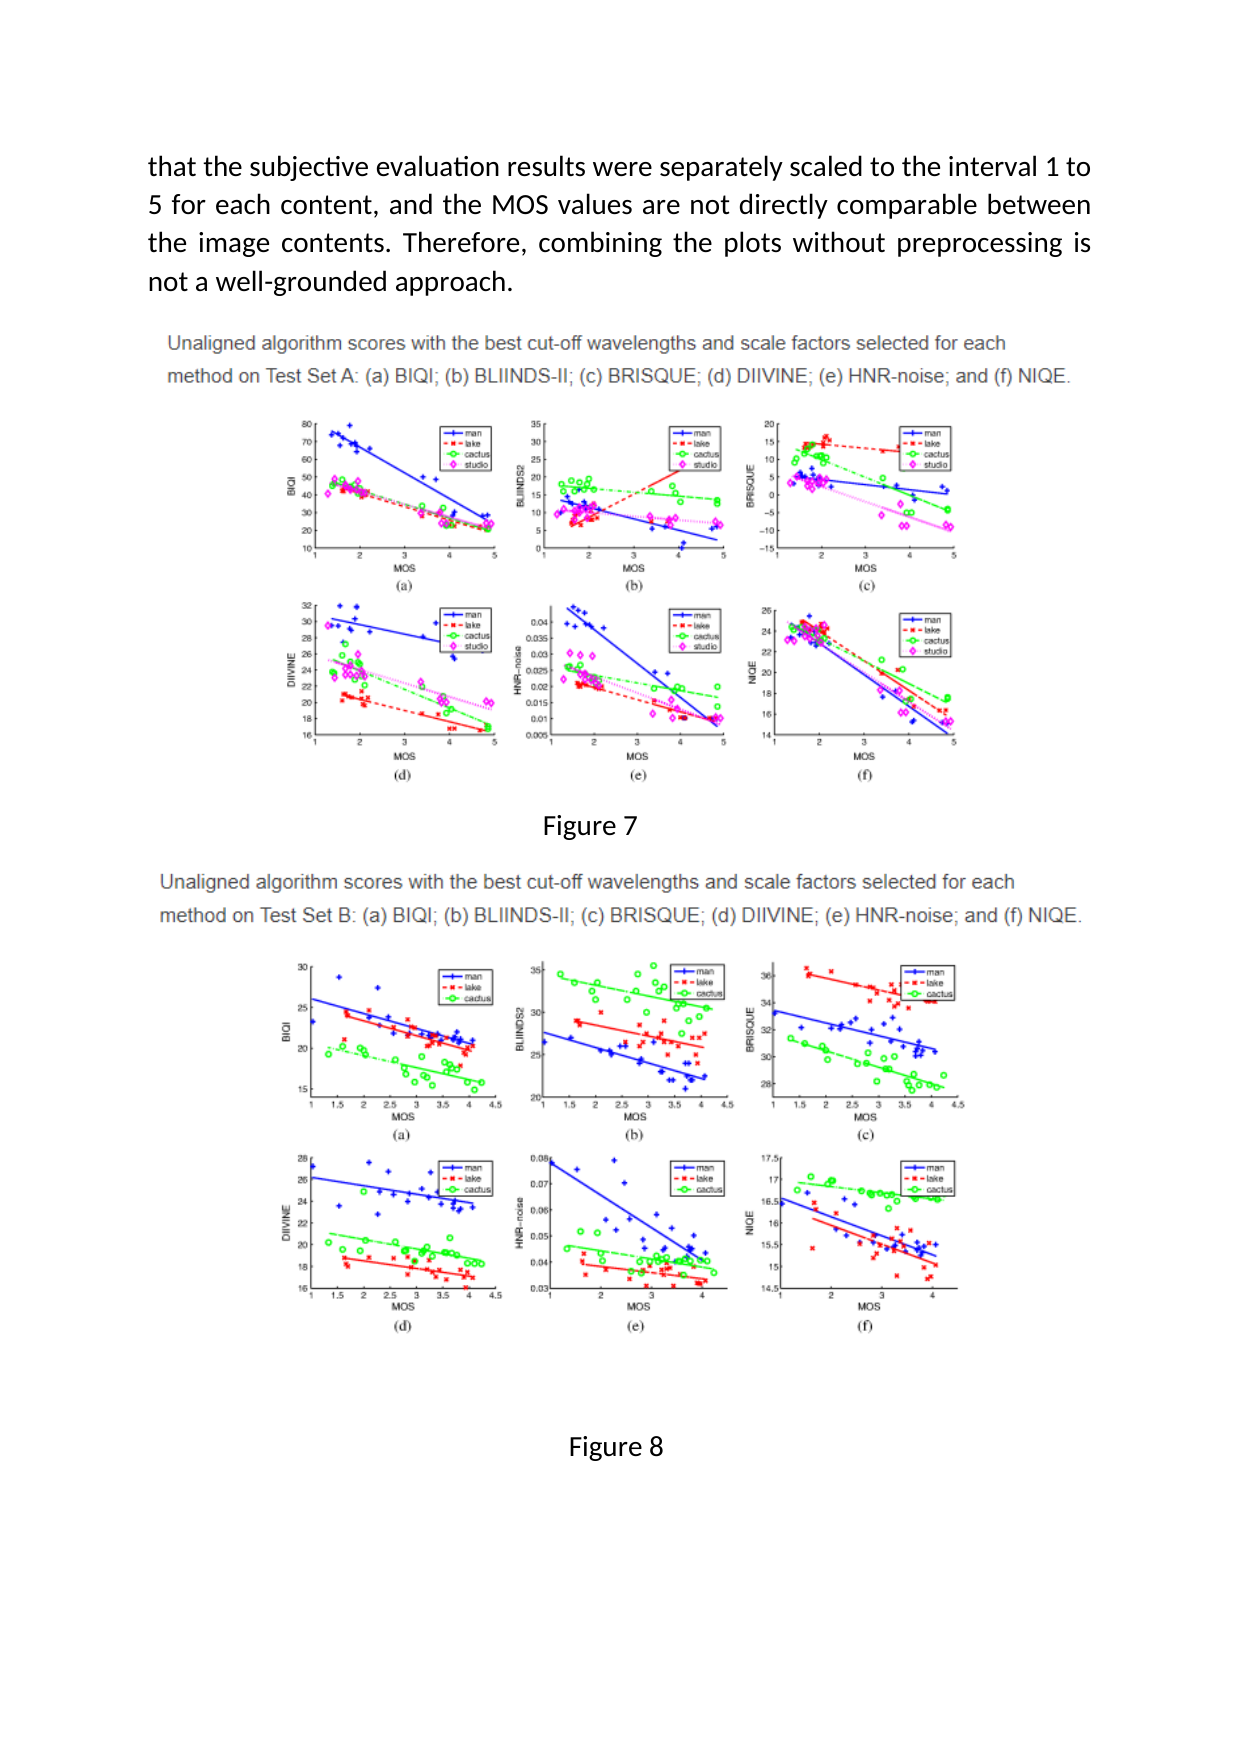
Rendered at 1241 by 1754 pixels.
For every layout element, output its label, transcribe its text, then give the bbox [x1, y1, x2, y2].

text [148, 148, 1093, 298]
picture [147, 862, 1093, 1355]
text Figure 8 [148, 1428, 1093, 1464]
text Figure 7 [148, 807, 1093, 843]
picture [147, 318, 1093, 789]
